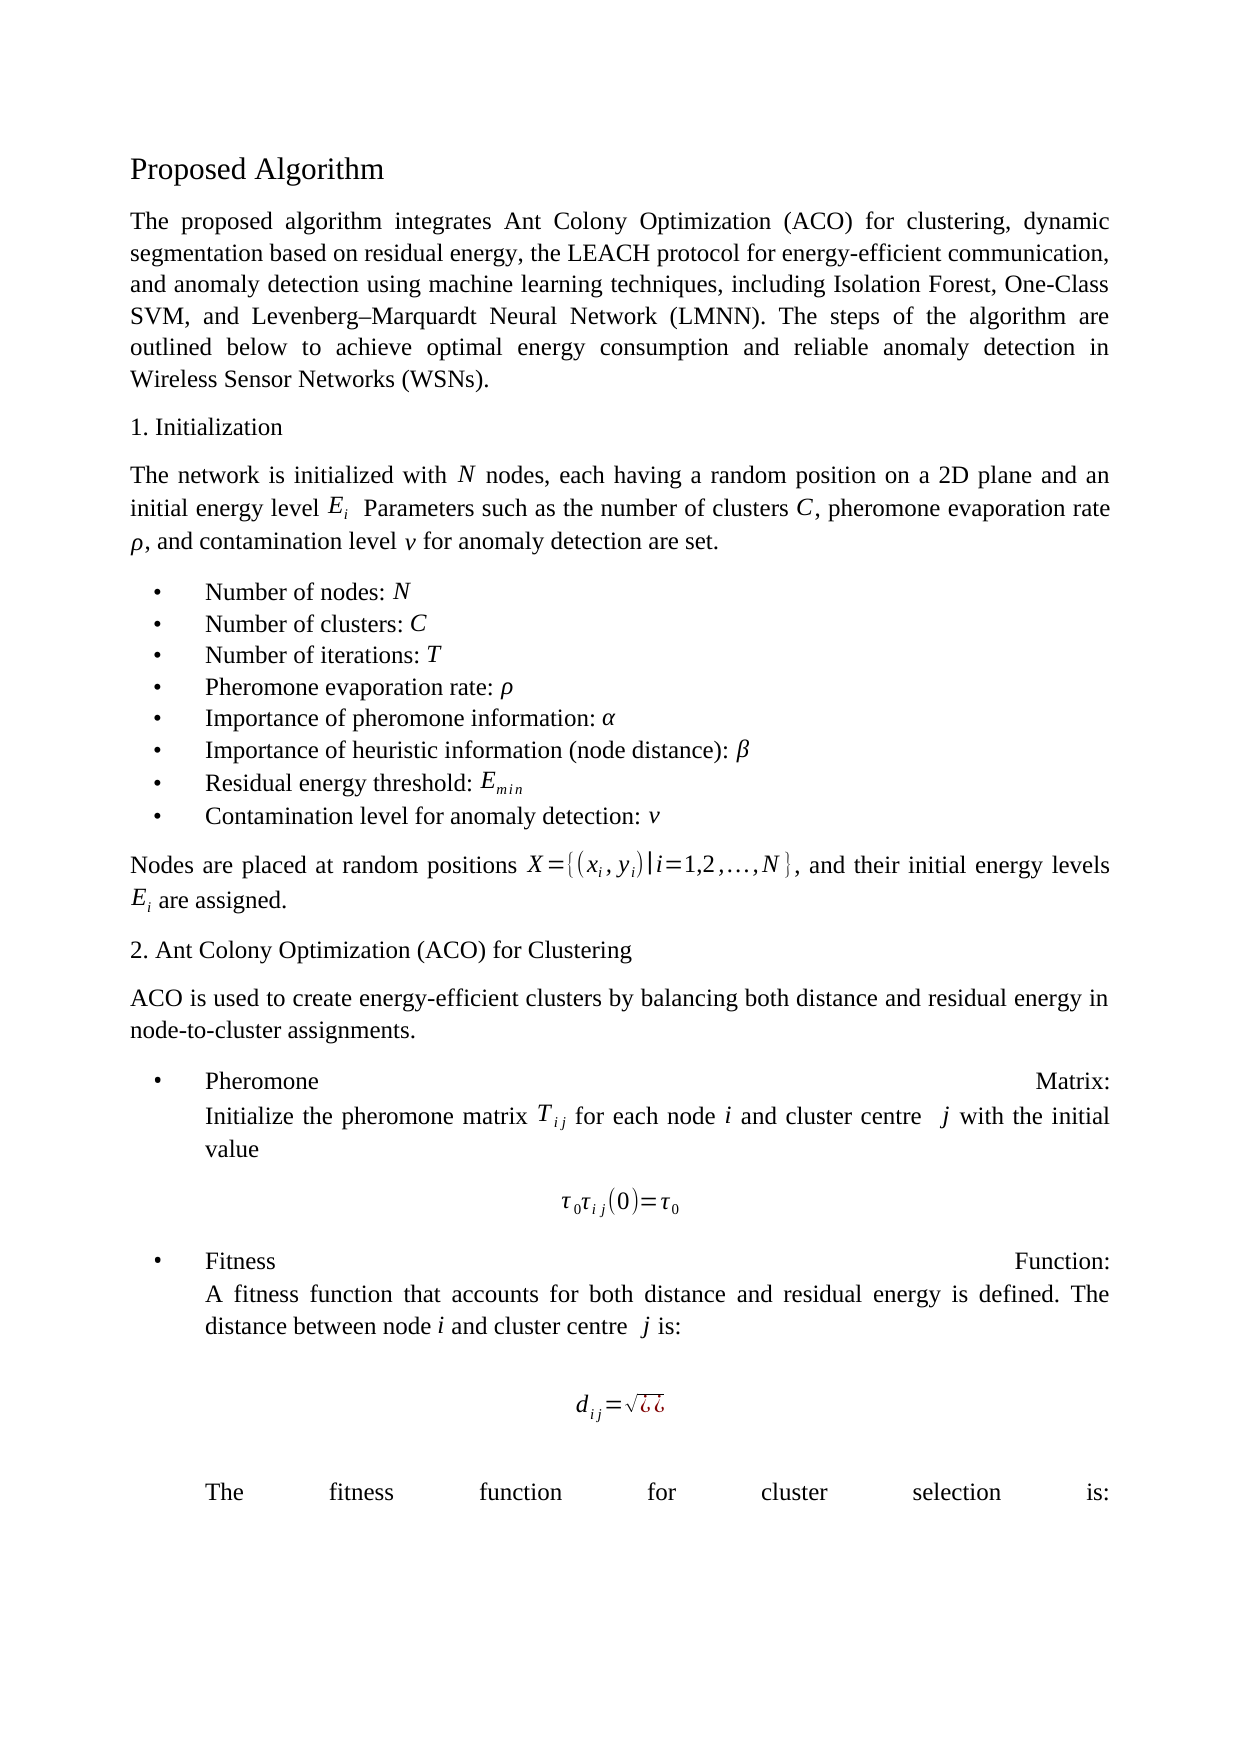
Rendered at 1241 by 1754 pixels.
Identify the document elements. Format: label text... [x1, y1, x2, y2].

list Residual energy threshold: [153, 867, 1110, 898]
list Number of nodes: [153, 577, 1110, 606]
text The proposed algorithm integrates Ant Colony Optimization (ACO) for clustering, dynamic segmentation based on residual energy, the LEACH protocol for energy-efficient communication, and anomaly detection using machine learning techniques, including Isolation Forest, One-Class SVM, and Levenberg–Marquardt Neural Network (LMNN). The steps of the algorithm are outlined below to achieve optimal energy consumption and reliable anomaly detection in Wireless Sensor Networks (WSNs). [130, 206, 1110, 393]
list Fitness Function: A fitness function that accounts for both distance and residual energy is defined. The distance between node and cluster centre is: [153, 1359, 1110, 1456]
list Pheromone Matrix: Initialize the pheromone matrix for each node and cluster centre with the initial value [153, 1179, 1110, 1279]
list Contamination level for anomaly detection: [153, 917, 1110, 946]
text Nodes are placed at random positions , and their initial energy levels are assigned. [130, 966, 1110, 1032]
list Number of iterations: [153, 674, 1110, 702]
list Number of clusters: [153, 625, 1110, 654]
text Proposed Algorithm [130, 150, 1110, 186]
list Importance of pheromone information: [153, 770, 1110, 799]
list Importance of heuristic information (node distance): [153, 818, 1110, 847]
text 2. Ant Colony Optimization (ACO) for Clustering [130, 1052, 1110, 1080]
text The network is initialized with nodes, each having a random position on a 2D plane and an initial energy level Parameters such as the number of clusters , pheromone evaporation rate , and contamination level for anomaly detection are set. [130, 460, 1110, 558]
text ACO is used to create energy-efficient clusters by balancing both distance and residual energy in node-to-cluster assignments. [130, 1100, 1110, 1160]
text 1. Initialization [130, 412, 1110, 441]
list Pheromone evaporation rate: [153, 722, 1110, 751]
